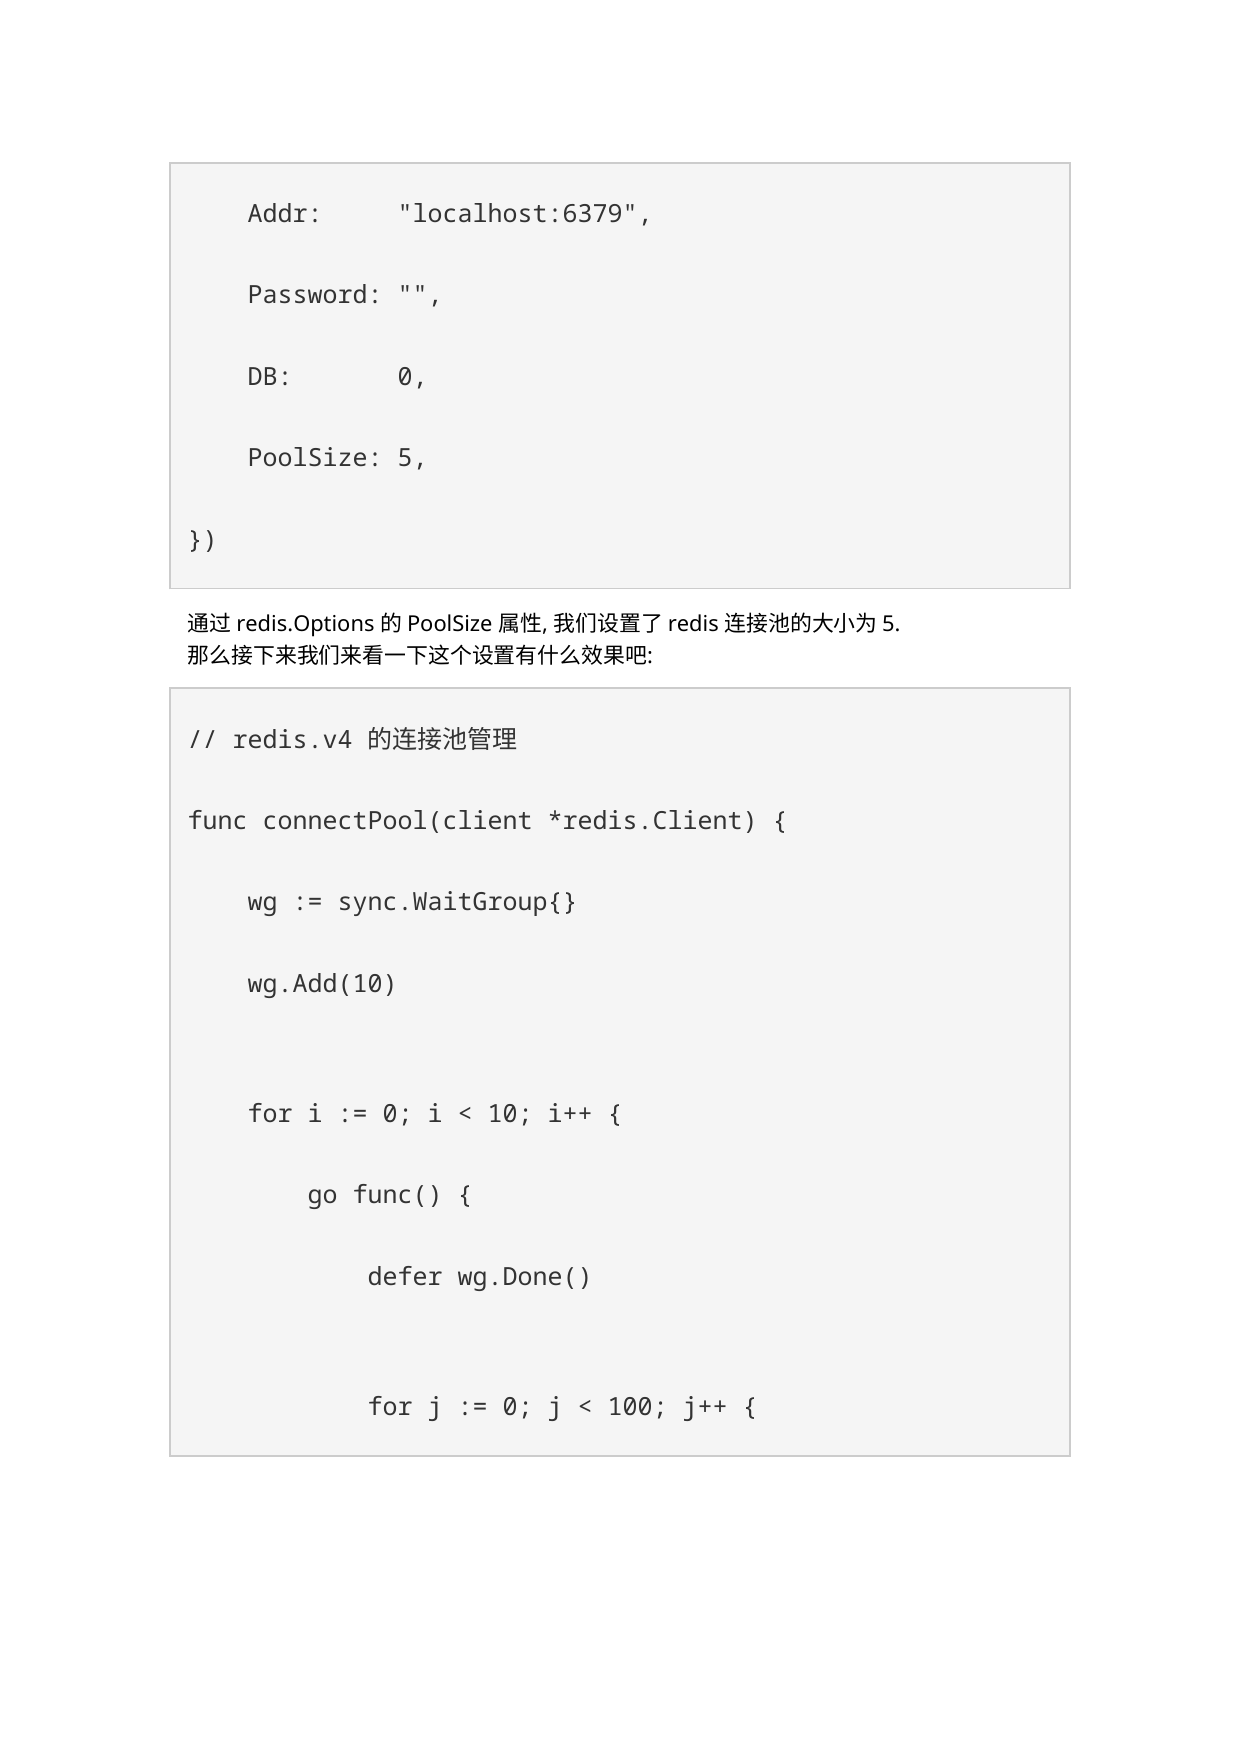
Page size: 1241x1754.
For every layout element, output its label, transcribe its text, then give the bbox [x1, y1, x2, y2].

text go func() { [171, 1143, 1069, 1225]
text 通过 redis.Options 的 PoolSize 属性, 我们设置了 redis 连接池的大小为5. 那么接下来我们来看一下这个设置有什么效果吧: [187, 606, 1053, 671]
text PoolSize: 5, [171, 406, 1069, 488]
text wg.Add(10) [171, 932, 1069, 1013]
text func connectPool(client *redis.Client) { [171, 769, 1069, 850]
text // redis.v4 的连接池管理 [171, 689, 1069, 769]
text }) [171, 488, 1069, 588]
text for i := 0; i < 10; i++ { [171, 1062, 1069, 1143]
text defer wg.Done() [171, 1225, 1069, 1306]
text Password: "", [171, 243, 1069, 325]
text Addr: "localhost:6379", [171, 164, 1069, 243]
text DB: 0, [171, 325, 1069, 406]
text for j := 0; j < 100; j++ { [171, 1355, 1069, 1455]
text wg := sync.WaitGroup{} [171, 850, 1069, 932]
